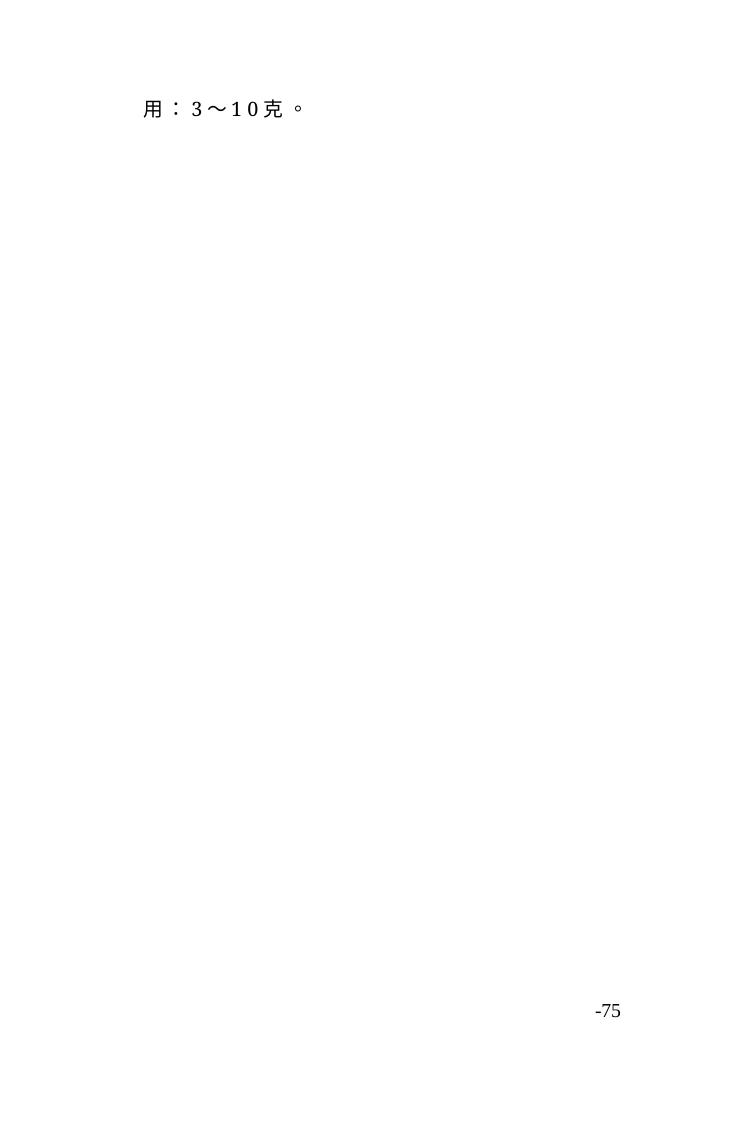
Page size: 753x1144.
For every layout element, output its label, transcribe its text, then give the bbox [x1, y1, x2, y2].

text 用 ： 3 ～ 1 0 克 。 [144, 97, 669, 122]
